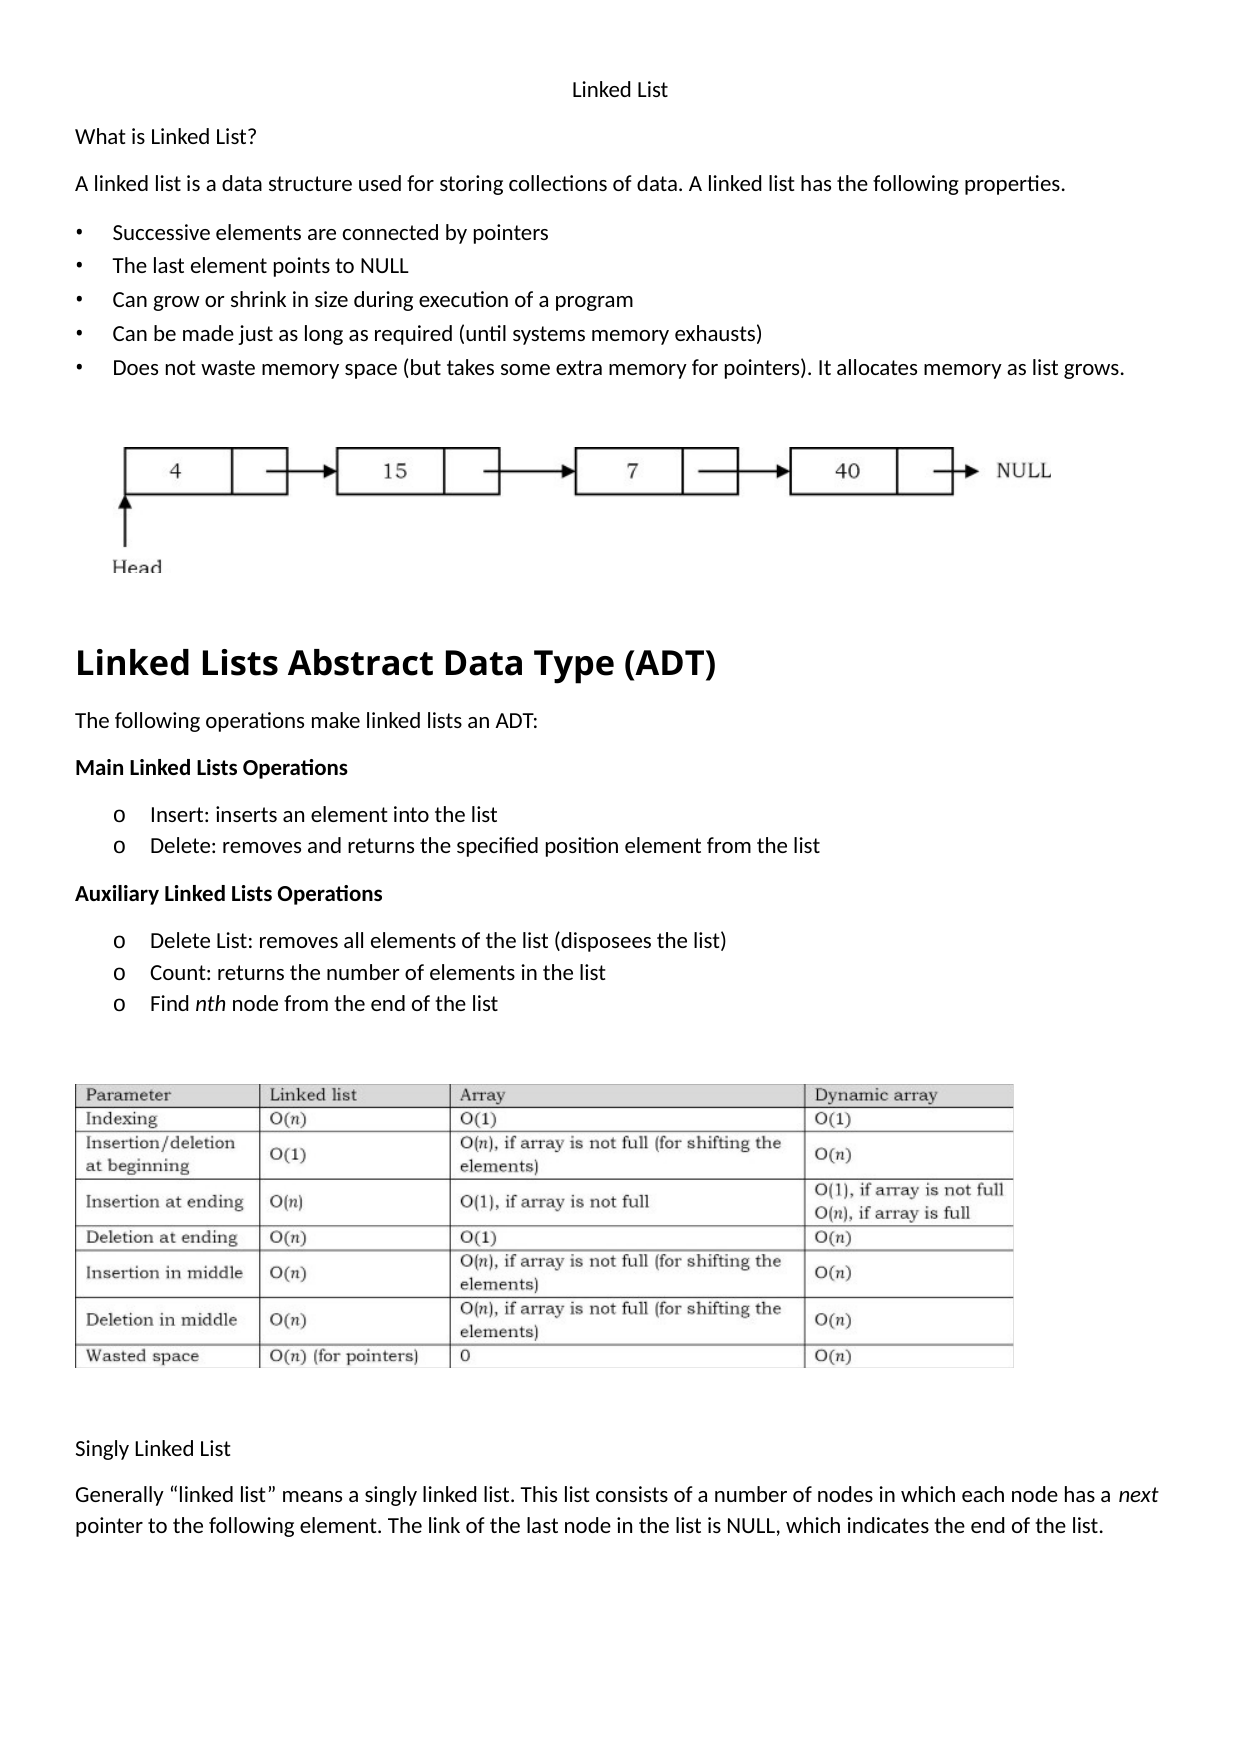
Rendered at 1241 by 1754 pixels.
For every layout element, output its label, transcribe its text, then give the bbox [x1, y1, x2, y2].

list Find nth node from the end of the list [112, 989, 1165, 1018]
list Can grow or shrink in size during execution of a program [75, 283, 1165, 314]
list Count: returns the number of elements in the list [112, 958, 1165, 987]
text What is Linked List? [75, 122, 1165, 150]
text The following operations make linked lists an ADT: [75, 706, 1165, 734]
text Linked Lists Abstract Data Type (ADT) [75, 639, 1165, 686]
list Does not waste memory space (but takes some extra memory for pointers). It allocates memory as list grows. [75, 351, 1165, 382]
list Can be made just as long as required (until systems memory exhausts) [75, 317, 1165, 348]
text Linked List [75, 75, 1165, 103]
list The last element points to NULL [75, 249, 1165, 281]
text A linked list is a data structure used for storing collections of data. A linked list has the following properties. [75, 169, 1165, 197]
text Generally “linked list” means a singly linked list. This list consists of a number of nodes in which each node has a next pointer to the following element. The link of the last node in the list is NULL, which indicates the end of the list. [75, 1481, 1165, 1539]
text Singly Linked List [75, 1434, 1165, 1462]
list Delete: removes and returns the specified position element from the list [112, 831, 1165, 860]
list Successive elements are connected by pointers [75, 216, 1165, 247]
text Auxiliary Linked Lists Operations [75, 879, 1165, 907]
list Delete List: removes all elements of the list (disposees the list) [112, 926, 1165, 955]
list Insert: inserts an element into the list [112, 800, 1165, 829]
text Main Linked Lists Operations [75, 753, 1165, 781]
